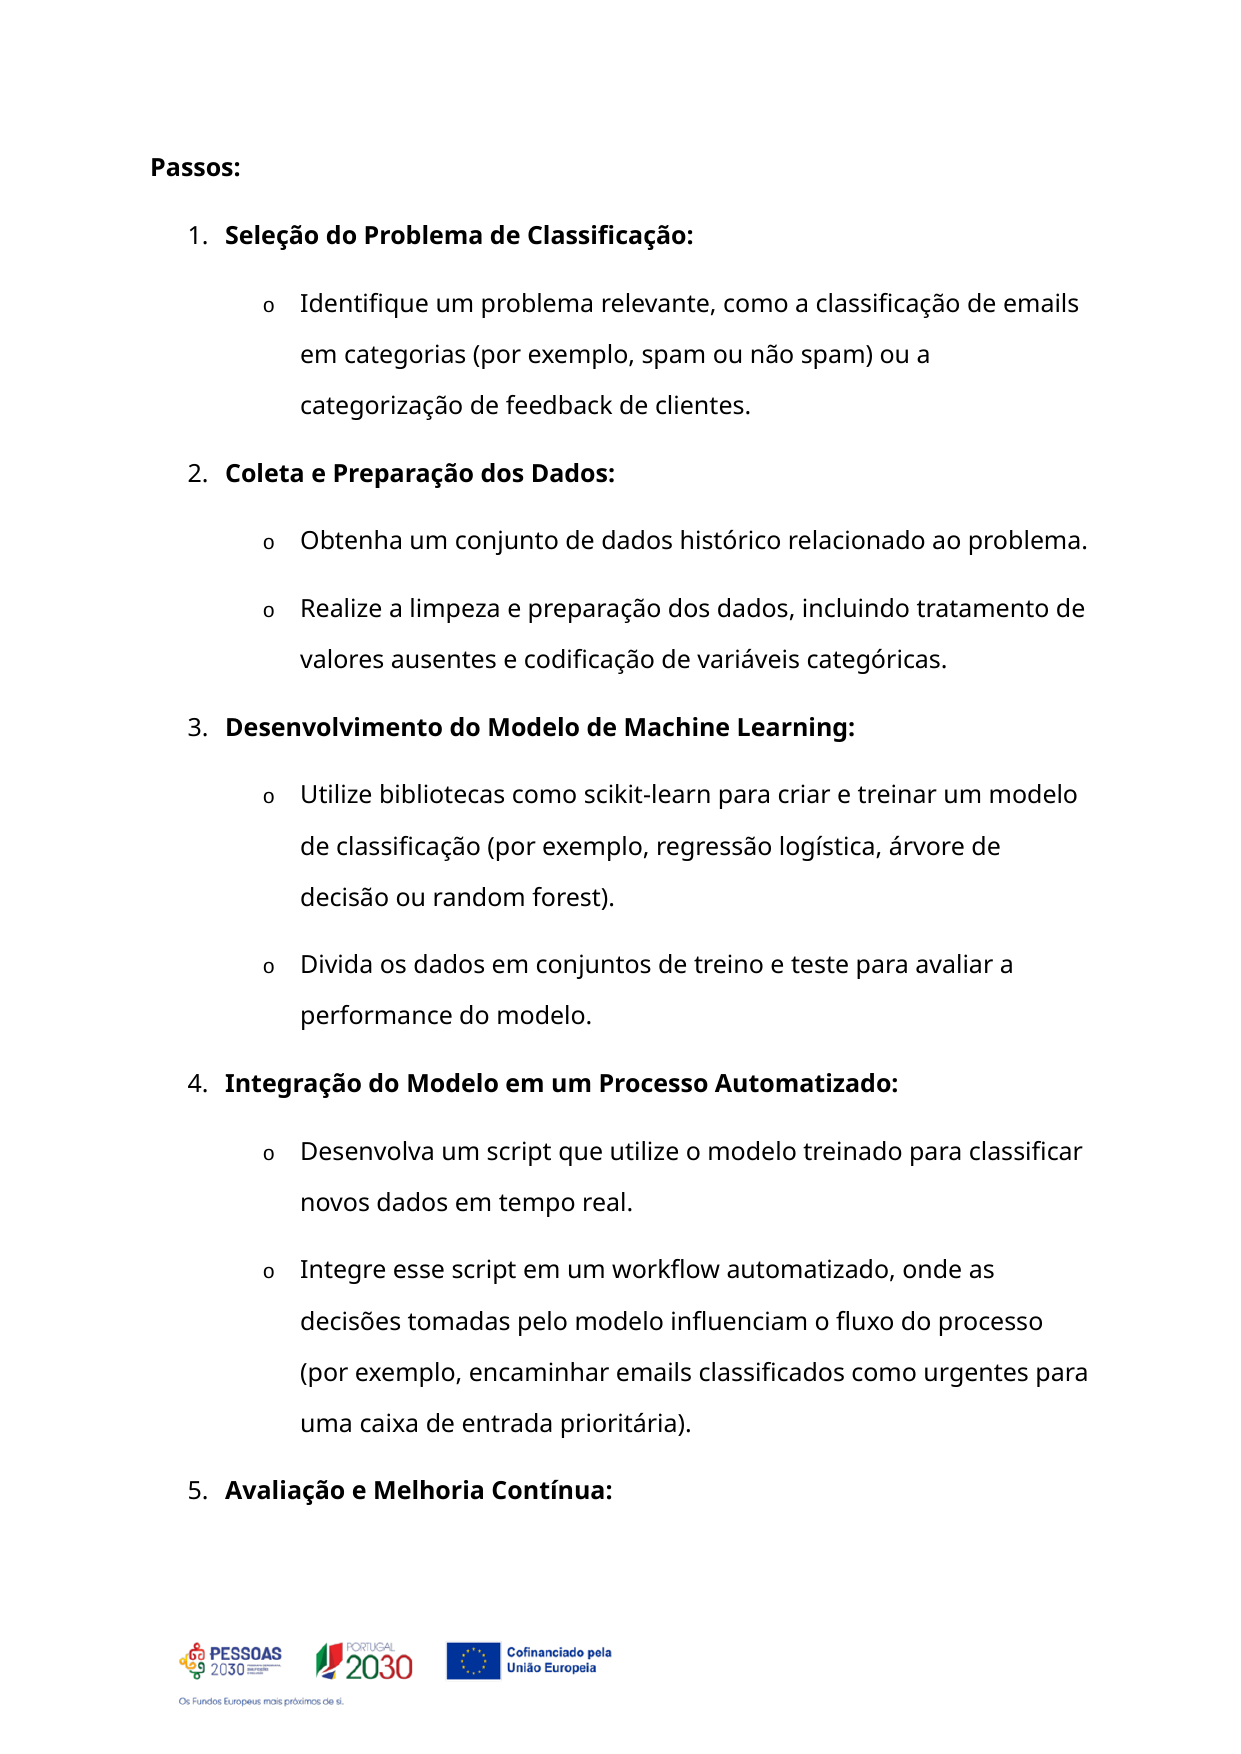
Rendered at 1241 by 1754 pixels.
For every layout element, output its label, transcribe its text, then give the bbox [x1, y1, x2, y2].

list Integre esse script em um workflow automatizado, onde as decisões tomadas pelo modelo influenciam o fluxo do processo (por exemplo, encaminhar emails classificados como urgentes para uma caixa de entrada prioritária). [262, 1252, 1090, 1439]
list Avaliação e Melhoria Contínua: [187, 1473, 1090, 1507]
list Realize a limpeza e preparação dos dados, incluindo tratamento de valores ausentes e codificação de variáveis categóricas. [262, 591, 1090, 676]
list Seleção do Problema de Classificação: [187, 218, 1090, 252]
list Utilize bibliotecas como scikit-learn para criar e treinar um modelo de classificação (por exemplo, regressão logística, árvore de decisão ou random forest). [262, 777, 1090, 913]
list Desenvolvimento do Modelo de Machine Learning: [187, 709, 1090, 743]
list Integração do Modelo em um Processo Automatizado: [187, 1066, 1090, 1100]
list Obtenha um conjunto de dados histórico relacionado ao problema. [262, 523, 1090, 557]
list Divida os dados em conjuntos de treino e teste para avaliar a performance do modelo. [262, 947, 1090, 1032]
picture [154, 1628, 639, 1707]
list Desenvolva um script que utilize o modelo treinado para classificar novos dados em tempo real. [262, 1133, 1090, 1218]
text Passos: [150, 150, 1090, 184]
list Coleta e Preparação dos Dados: [187, 455, 1090, 489]
list Identifique um problema relevante, como a classificação de emails em categorias (por exemplo, spam ou não spam) ou a categorização de feedback de clientes. [262, 285, 1090, 422]
